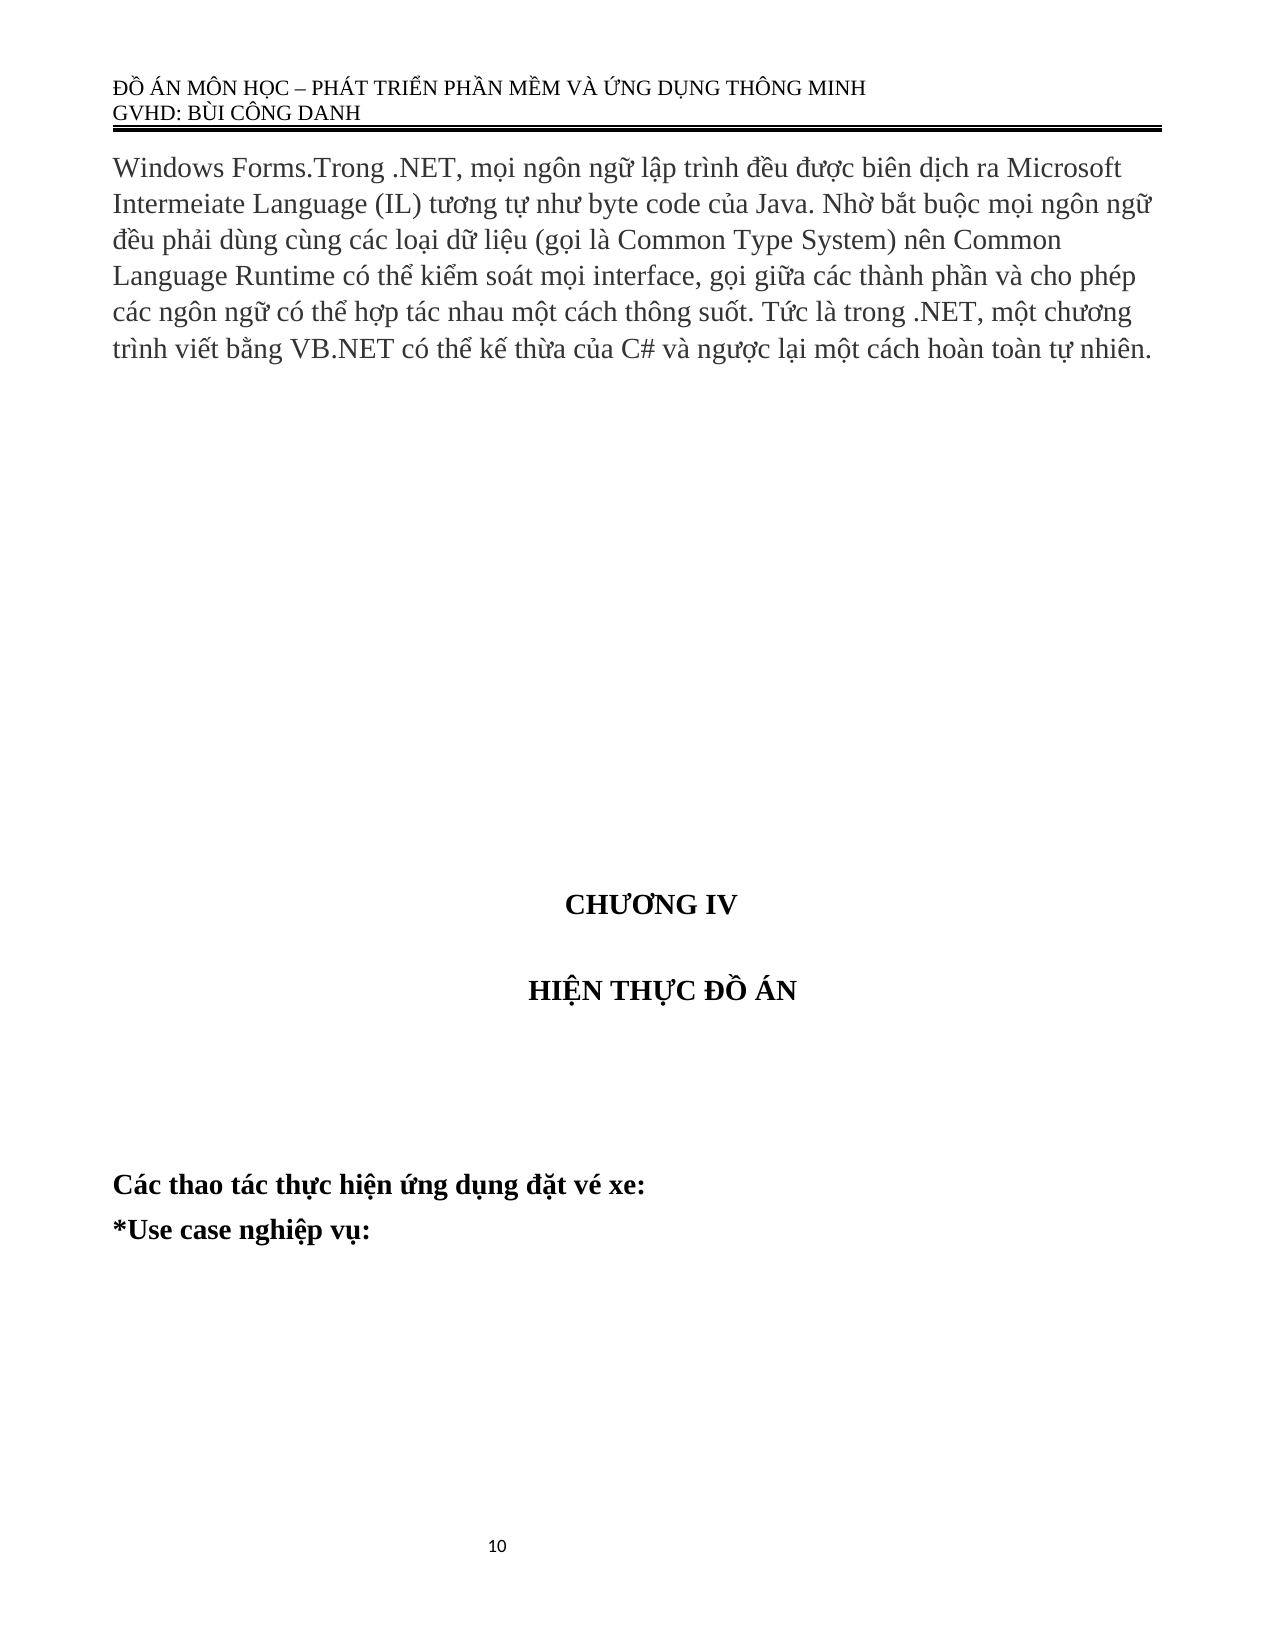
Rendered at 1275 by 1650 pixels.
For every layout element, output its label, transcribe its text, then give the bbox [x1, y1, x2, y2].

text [112, 150, 1162, 364]
text *Use case nghiệp vụ: [112, 1212, 1162, 1246]
subtitle CHƯƠNG IV [112, 887, 1162, 920]
subtitle HIỆN THỰC ĐỒ ÁN [112, 973, 1162, 1006]
subtitle Các thao tác thực hiện ứng dụng đặt vé xe: [112, 1167, 1162, 1201]
